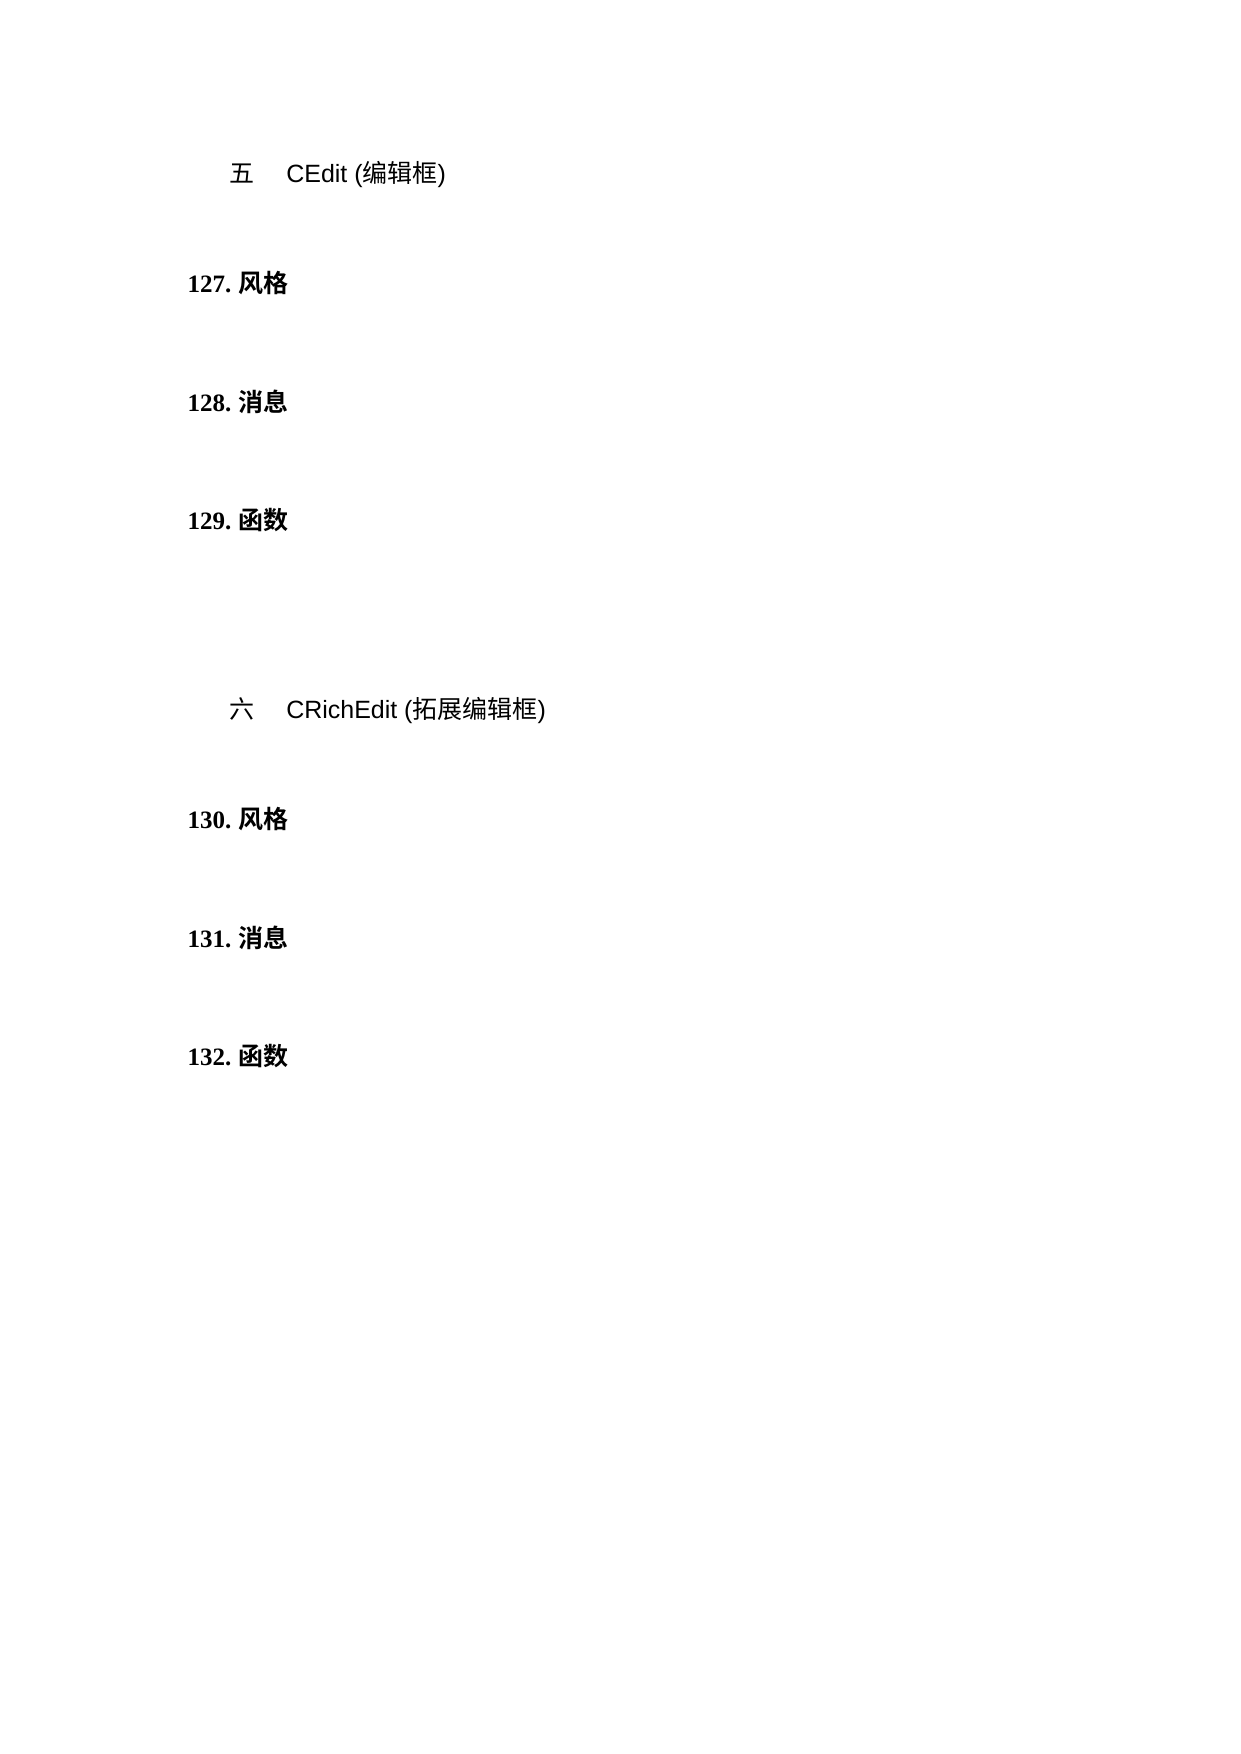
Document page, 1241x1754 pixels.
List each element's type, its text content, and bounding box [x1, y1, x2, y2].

subtitle 函数 [187, 1022, 1053, 1087]
subtitle CEdit (编辑框) [187, 139, 1053, 204]
subtitle 风格 [187, 785, 1053, 850]
subtitle 消息 [187, 904, 1053, 969]
subtitle 风格 [187, 249, 1053, 314]
subtitle 函数 [187, 486, 1053, 551]
subtitle 消息 [187, 368, 1053, 433]
subtitle CRichEdit (拓展编辑框) [187, 675, 1053, 740]
